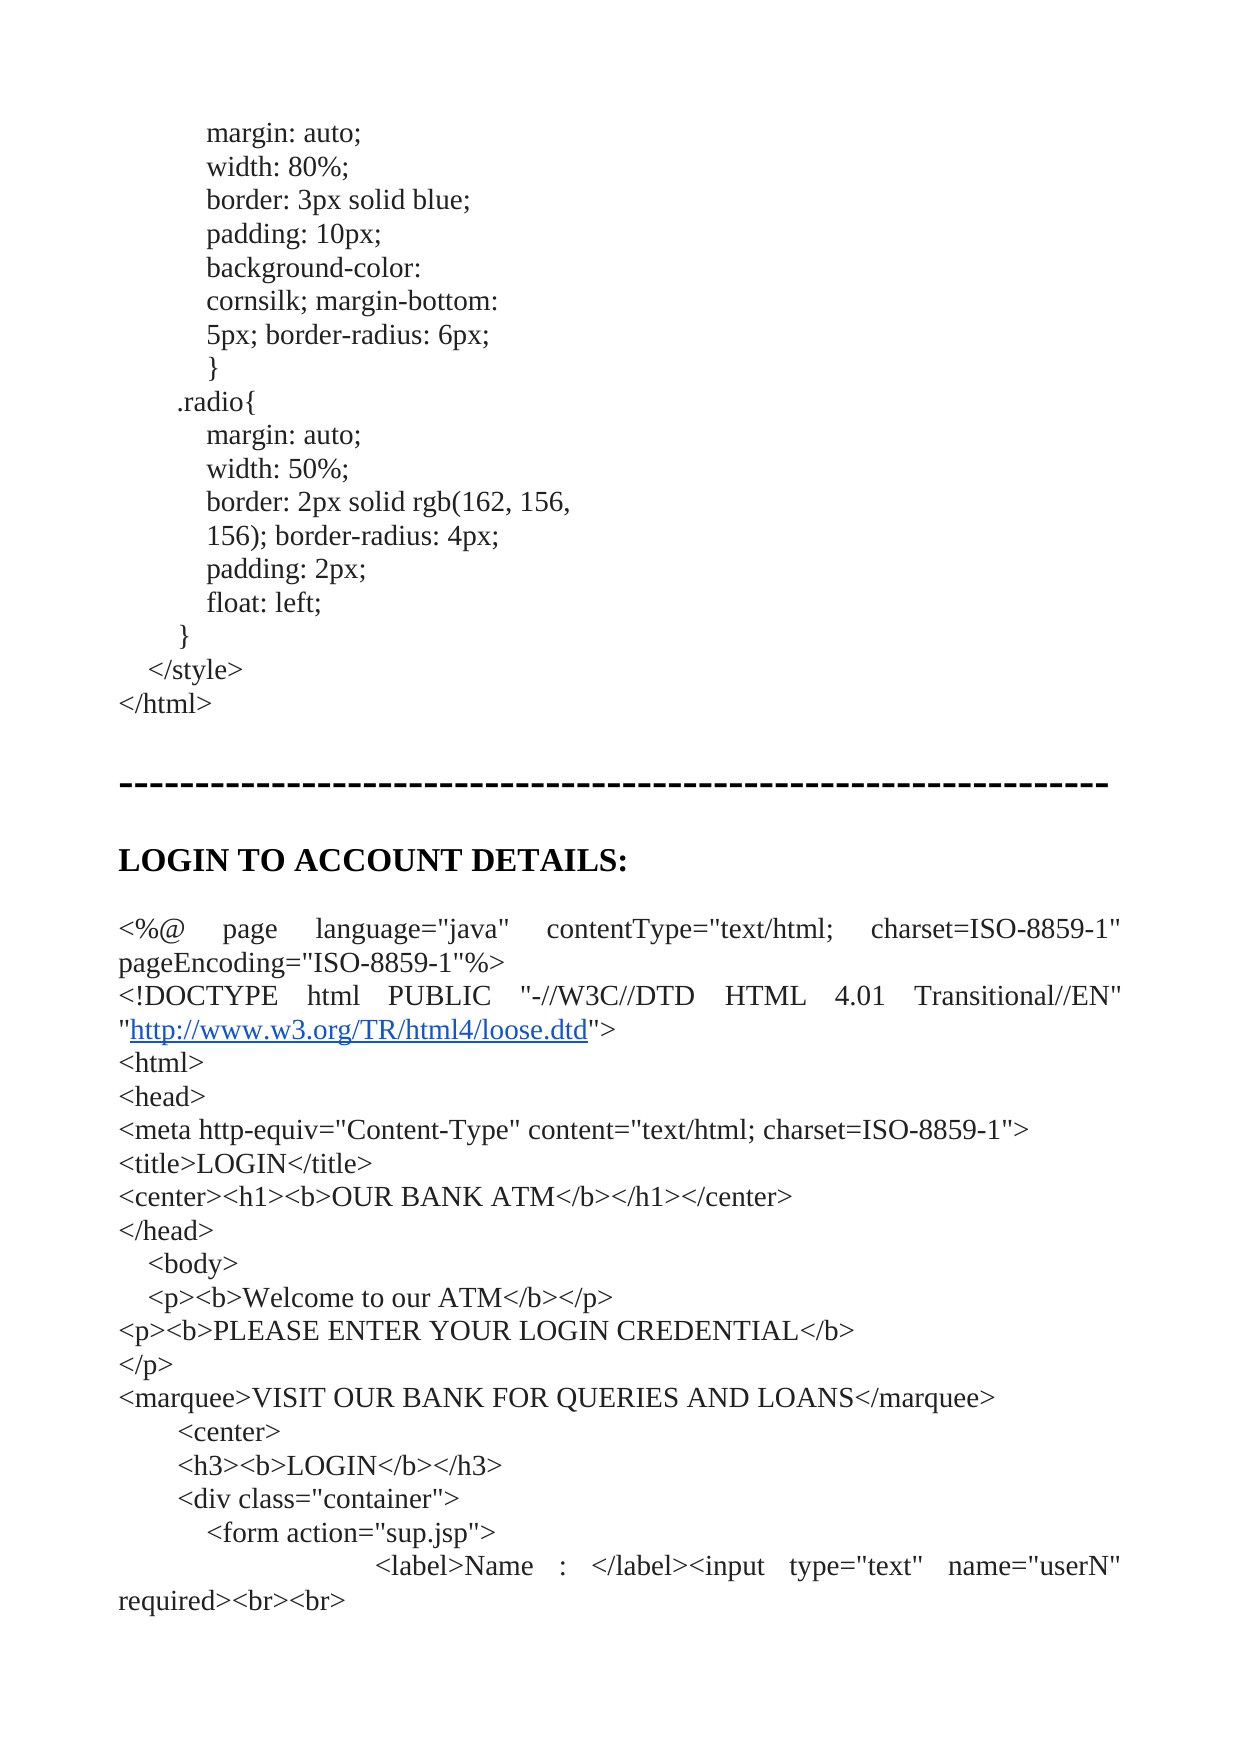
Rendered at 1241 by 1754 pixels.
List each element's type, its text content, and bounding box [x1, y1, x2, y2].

text </p> [118, 1347, 1221, 1381]
text <p><b>Welcome to our ATM</b></p> [147, 1280, 1221, 1314]
text <form action="sup.jsp"> [206, 1515, 1221, 1549]
text <html> [118, 1045, 1221, 1079]
text .radio{ [176, 384, 1221, 417]
text <title>LOGIN</title> [118, 1146, 1221, 1179]
subtitle ----------------------------------------------------------------- [118, 754, 1221, 806]
text <head> [118, 1079, 1221, 1112]
text <label>Name : </label><input type="text" name="userN" [374, 1549, 1221, 1582]
text <center><h1><b>OUR BANK ATM</b></h1></center> [118, 1180, 1221, 1213]
text background-color: cornsilk; margin-bottom: 5px; border-radius: 6px; [206, 250, 530, 351]
text } [206, 351, 1221, 384]
text border: 2px solid rgb(162, 156, 156); border-radius: 4px; [206, 484, 639, 552]
text <body> [147, 1247, 1221, 1280]
text margin: auto; width: 50%; [206, 417, 363, 484]
text <!DOCTYPE html PUBLIC "-//W3C//DTD HTML 4.01 Transitional//EN" "http://www.w3.org/TR/html4/loose.dtd"> [118, 978, 1122, 1045]
text required><br><br> [118, 1583, 1221, 1616]
text </head> [118, 1213, 1221, 1247]
text <h3><b>LOGIN</b></h3> [177, 1448, 1221, 1482]
text <meta http-equiv="Content-Type" content="text/html; charset=ISO-8859-1"> [118, 1112, 1221, 1146]
text <marquee>VISIT OUR BANK FOR QUERIES AND LOANS</marquee> [118, 1381, 1221, 1414]
text </html> [118, 686, 1221, 720]
text <center> [177, 1414, 1221, 1448]
subtitle LOGIN TO ACCOUNT DETAILS: [118, 840, 1221, 878]
text <%@ page language="java" contentType="text/html; charset=ISO-8859-1" pageEncoding="ISO-8859-1"%> [118, 911, 1123, 978]
text border: 3px solid blue; padding: 10px; [206, 182, 473, 249]
text </style> [147, 652, 1221, 686]
text padding: 2px; float: left; [206, 552, 368, 619]
text <div class="container"> [177, 1482, 1221, 1515]
text margin: auto; width: 80%; [206, 115, 363, 182]
text } [177, 619, 1221, 652]
text <p><b>PLEASE ENTER YOUR LOGIN CREDENTIAL</b> [118, 1314, 1221, 1347]
